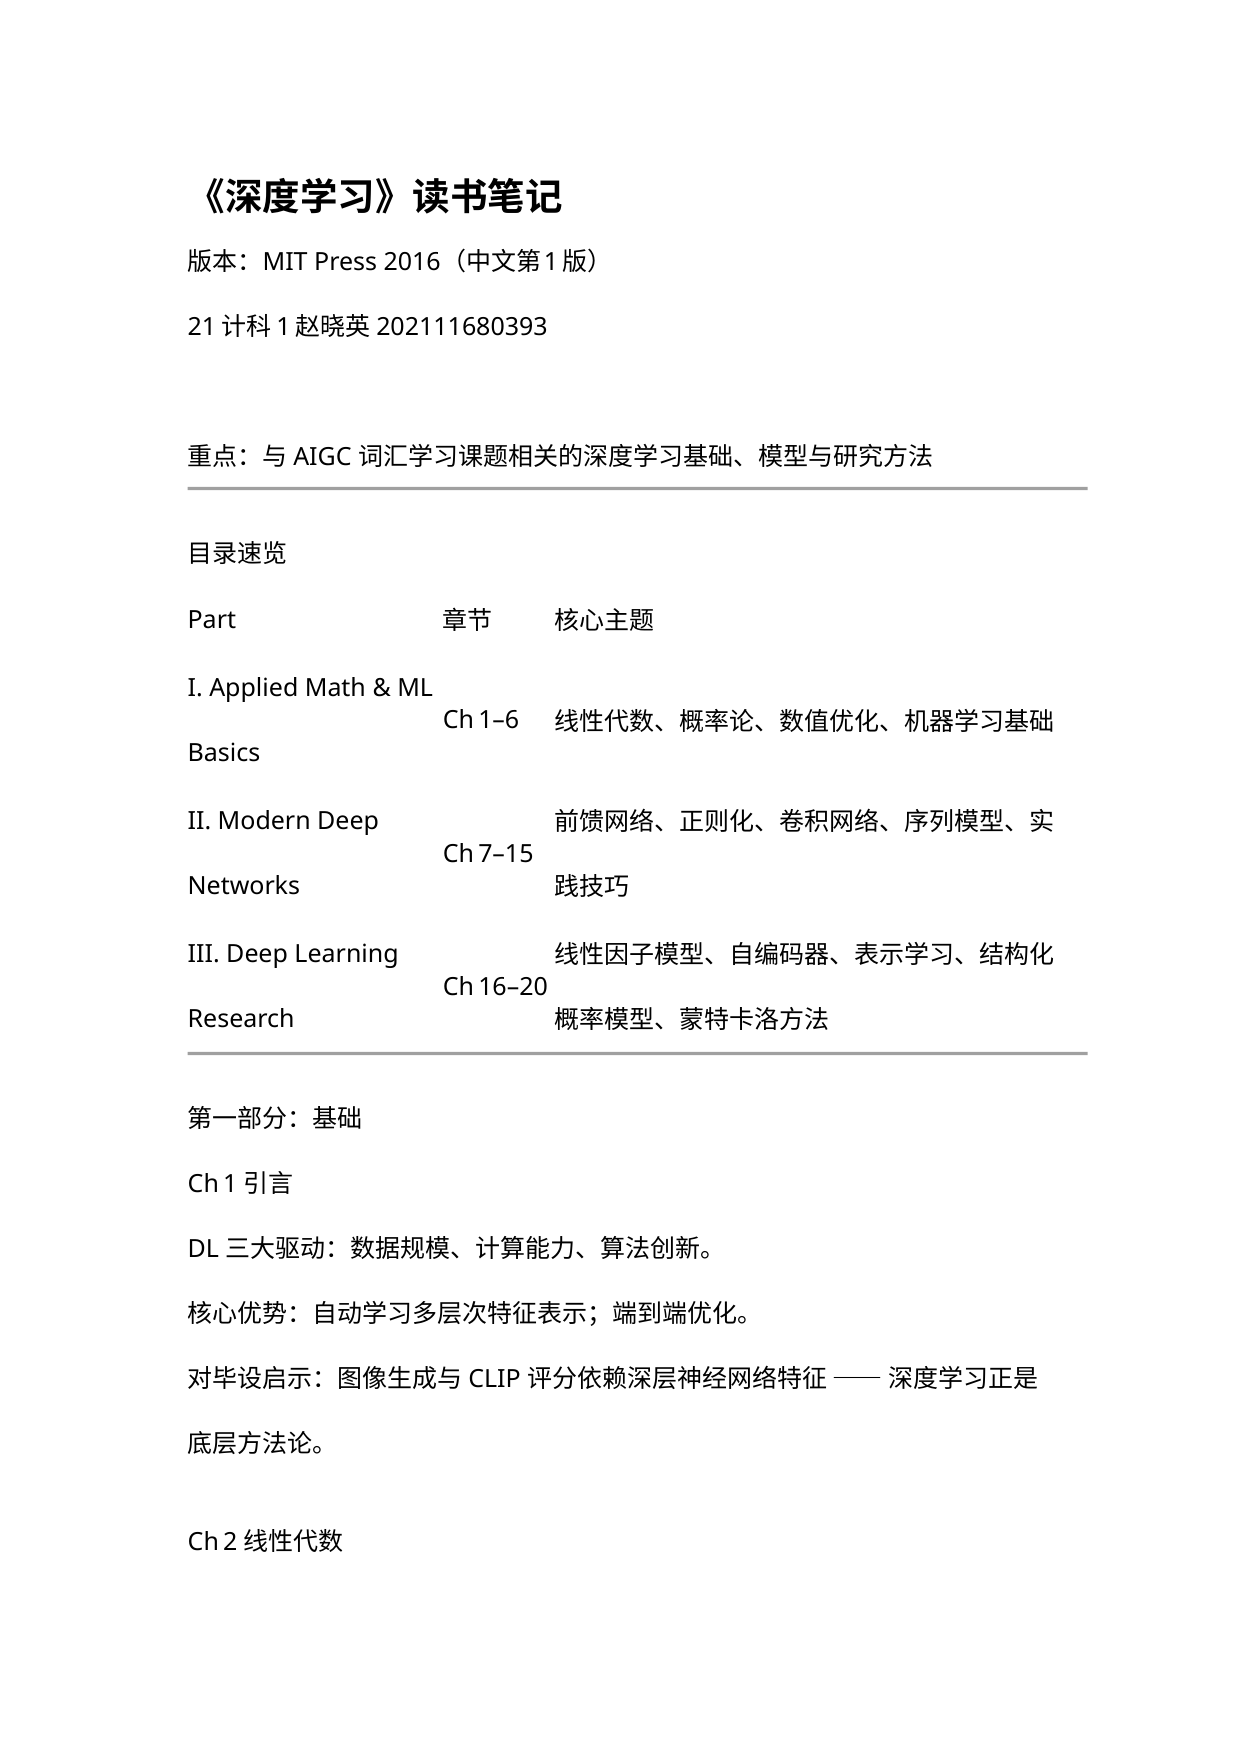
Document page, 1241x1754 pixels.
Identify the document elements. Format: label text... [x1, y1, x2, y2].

text 版本：MIT Press 2016（中文第 1 版） [187, 227, 1053, 292]
table_header 章节 [441, 585, 552, 653]
table_cell Ch 16–20 [441, 919, 552, 1051]
table_cell Ch 7–15 [441, 786, 552, 919]
text 重点：与 AIGC 词汇学习课题相关的深度学习基础、模型与研究方法 [187, 357, 1053, 486]
text 第一部分：基础 [187, 1084, 1053, 1149]
text 21计科1赵晓英 202111680393 [187, 292, 1053, 357]
text 《深度学习》读书笔记 [187, 162, 1053, 227]
text 对毕设启示：图像生成与 CLIP 评分依赖深层神经网络特征 —— 深度学习正是底层方法论。 [187, 1344, 1053, 1474]
table_header Part [186, 585, 441, 653]
table_cell II. Modern Deep Networks [186, 786, 441, 919]
table_cell 前馈网络、正则化、卷积网络、序列模型、实践技巧 [553, 786, 1061, 919]
text Ch 1 引言 [187, 1149, 1053, 1214]
table_header 核心主题 [553, 585, 1061, 653]
table_cell 线性代数、概率论、数值优化、机器学习基础 [553, 653, 1061, 786]
table_cell III. Deep Learning Research [186, 919, 441, 1052]
text 目录速览 [187, 519, 1053, 584]
table_cell Ch 1–6 [441, 653, 552, 786]
table_cell 线性因子模型、自编码器、表示学习、结构化概率模型、蒙特卡洛方法 [553, 919, 1061, 1051]
text 核心优势：自动学习多层次特征表示；端到端优化。 [187, 1279, 1053, 1344]
text DL 三大驱动：数据规模、计算能力、算法创新。 [187, 1214, 1053, 1279]
text Ch 2 线性代数 [187, 1507, 1053, 1572]
table_cell I. Applied Math & ML Basics [186, 653, 441, 786]
